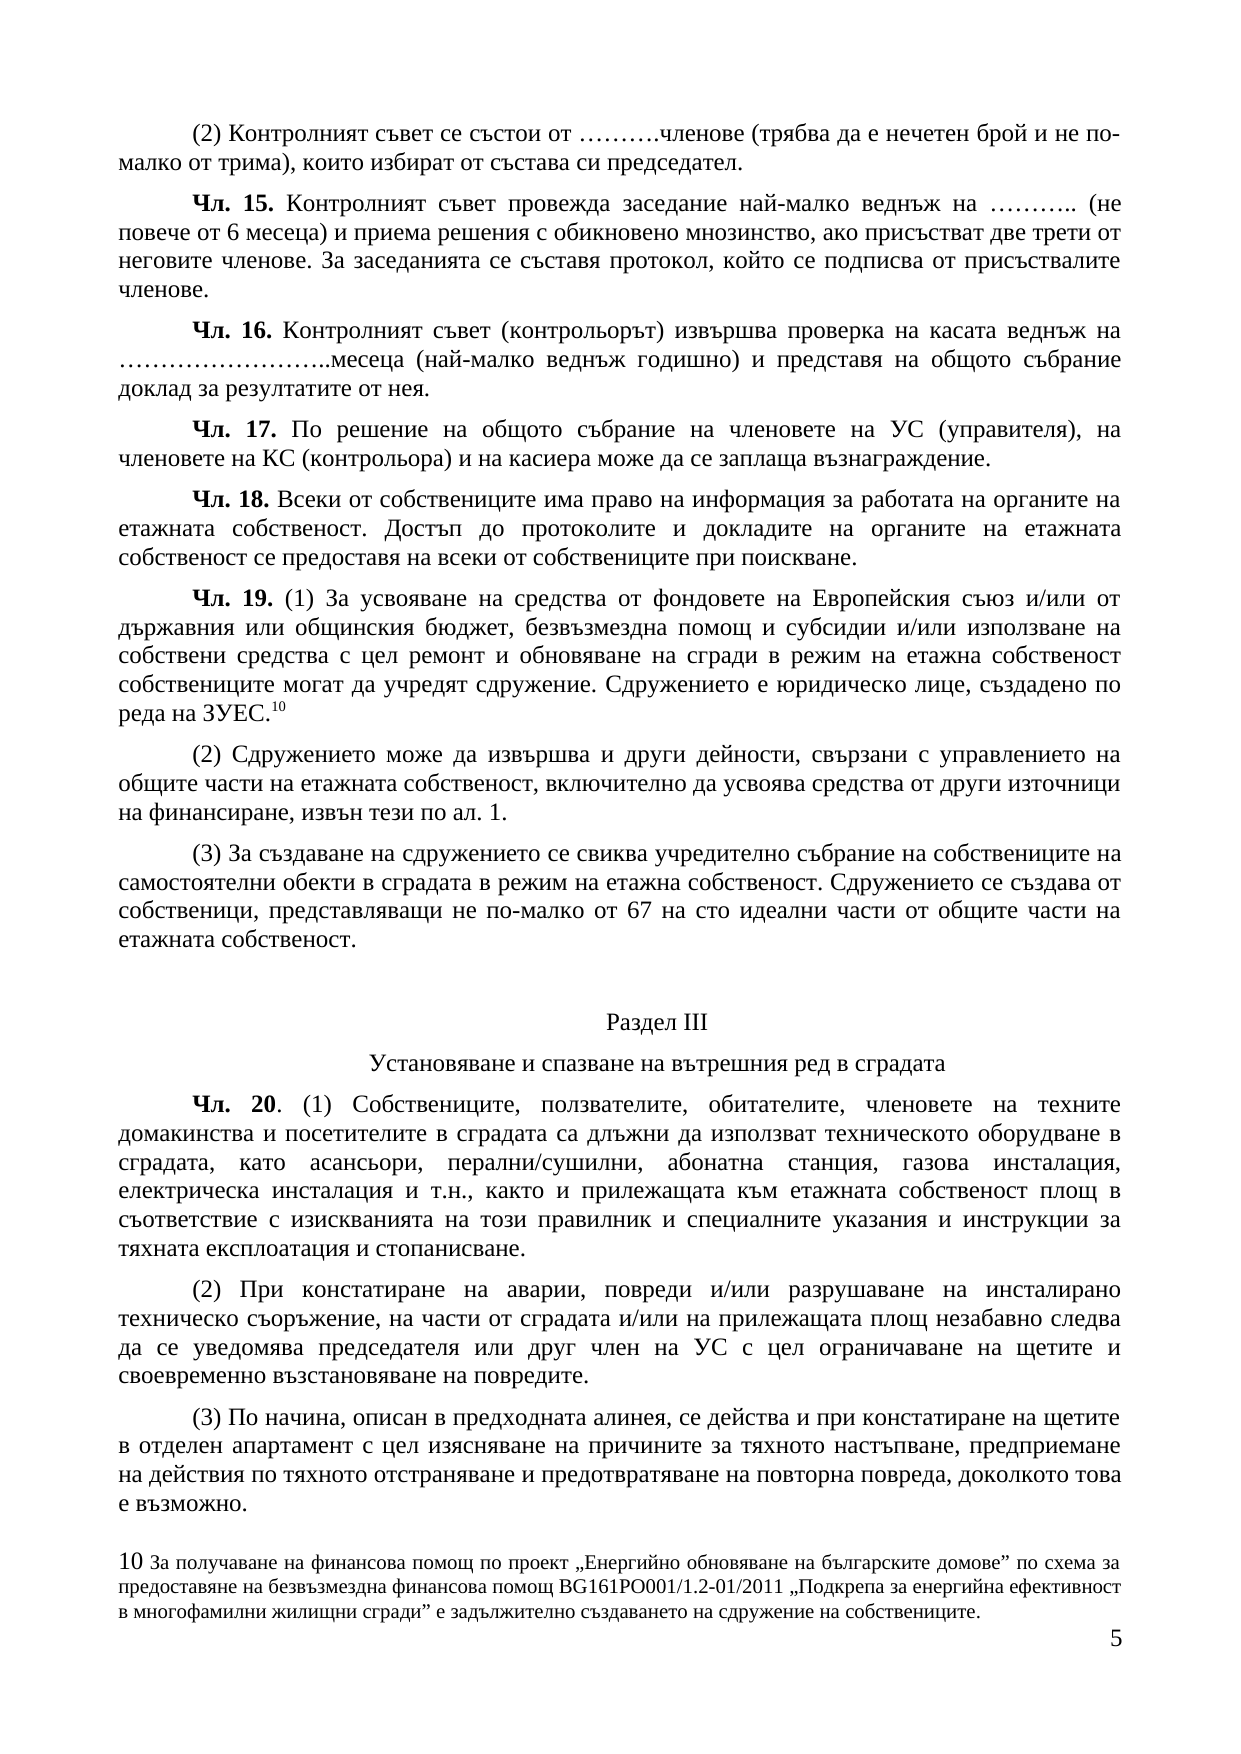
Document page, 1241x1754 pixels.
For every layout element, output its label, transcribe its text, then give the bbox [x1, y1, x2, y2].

text Чл. 16. Контролният съвет (контрольорът) извършва проверка на касата веднъж на ……………………..месеца (най-малко веднъж годишно) и представя на общото събрание доклад за резултатите от нея. [118, 316, 1122, 402]
text (3) По начина, описан в предходната алинея, се действа и при констатиране на щетите в отделен апартамент с цел изясняване на причините за тяхното настъпване, предприемане на действия по тяхното отстраняване и предотвратяване на повторна повреда, доколкото това е възможно. [118, 1402, 1122, 1517]
text (2) При констатиране на аварии, повреди и/или разрушаване на инсталирано техническо съоръжение, на части от сградата и/или на прилежащата площ незабавно следва да се уведомява председателя или друг член на УС с цел ограничаване на щетите и своевременно възстановяване на повредите. [118, 1274, 1122, 1389]
text (2) Контролният съвет се състои от ……….членове (трябва да е нечетен брой и не по-малко от трима), които избират от състава си председател. [118, 118, 1122, 176]
text Установяване и спазване на вътрешния ред в сградата [118, 1048, 1122, 1077]
text Раздел III [118, 1007, 1122, 1036]
text Чл. 20. (1) Собствениците, ползвателите, обитателите, членовете на техните домакинства и посетителите в сградата са длъжни да използват техническото оборудване в сградата, като асансьори, перални/сушилни, абонатна станция, газова инсталация, електрическа инсталация и т.н., както и прилежащата към етажната собственост площ в съответствие с изискванията на този правилник и специалните указания и инструкции за тяхната експлоатация и стопанисване. [118, 1089, 1122, 1262]
text Чл. 17. По решение на общото събрание на членовете на УС (управителя), на членовете на КС (контрольора) и на касиера може да се заплаща възнаграждение. [118, 414, 1122, 472]
text (2) Сдружението може да извършва и други дейности, свързани с управлението на общите части на етажната собственост, включително да усвоява средства от други източници на финансиране, извън тези по ал. 1. [118, 739, 1122, 826]
text Чл. 19. (1) За усвояване на средства от фондовете на Европейския съюз и/или от държавния или общинския бюджет, безвъзмездна помощ и субсидии и/или използване на собствени средства с цел ремонт и обновяване на сгради в режим на етажна собственост собствениците могат да учредят сдружение. Сдружението е юридическо лице, създадено по реда на ЗУЕС. [118, 583, 1122, 727]
text (3) За създаване на сдружението се свиква учредително събрание на собствениците на самостоятелни обекти в сградата в режим на етажна собственост. Сдружението се създава от собственици, представляващи не по-малко от 67 на сто идеални части от общите части на етажната собственост. [118, 838, 1122, 953]
text Чл. 18. Всеки от собствениците има право на информация за работата на органите на етажната собственост. Достъп до протоколите и докладите на органите на етажната собственост се предоставя на всеки от собствениците при поискване. [118, 484, 1122, 571]
text Чл. 15. Контролният съвет провежда заседание най-малко веднъж на ……….. (не повече от 6 месеца) и приема решения с обикновено мнозинство, ако присъстват две трети от неговите членове. За заседанията се съставя протокол, който се подписва от присъствалите членове. [118, 188, 1122, 303]
